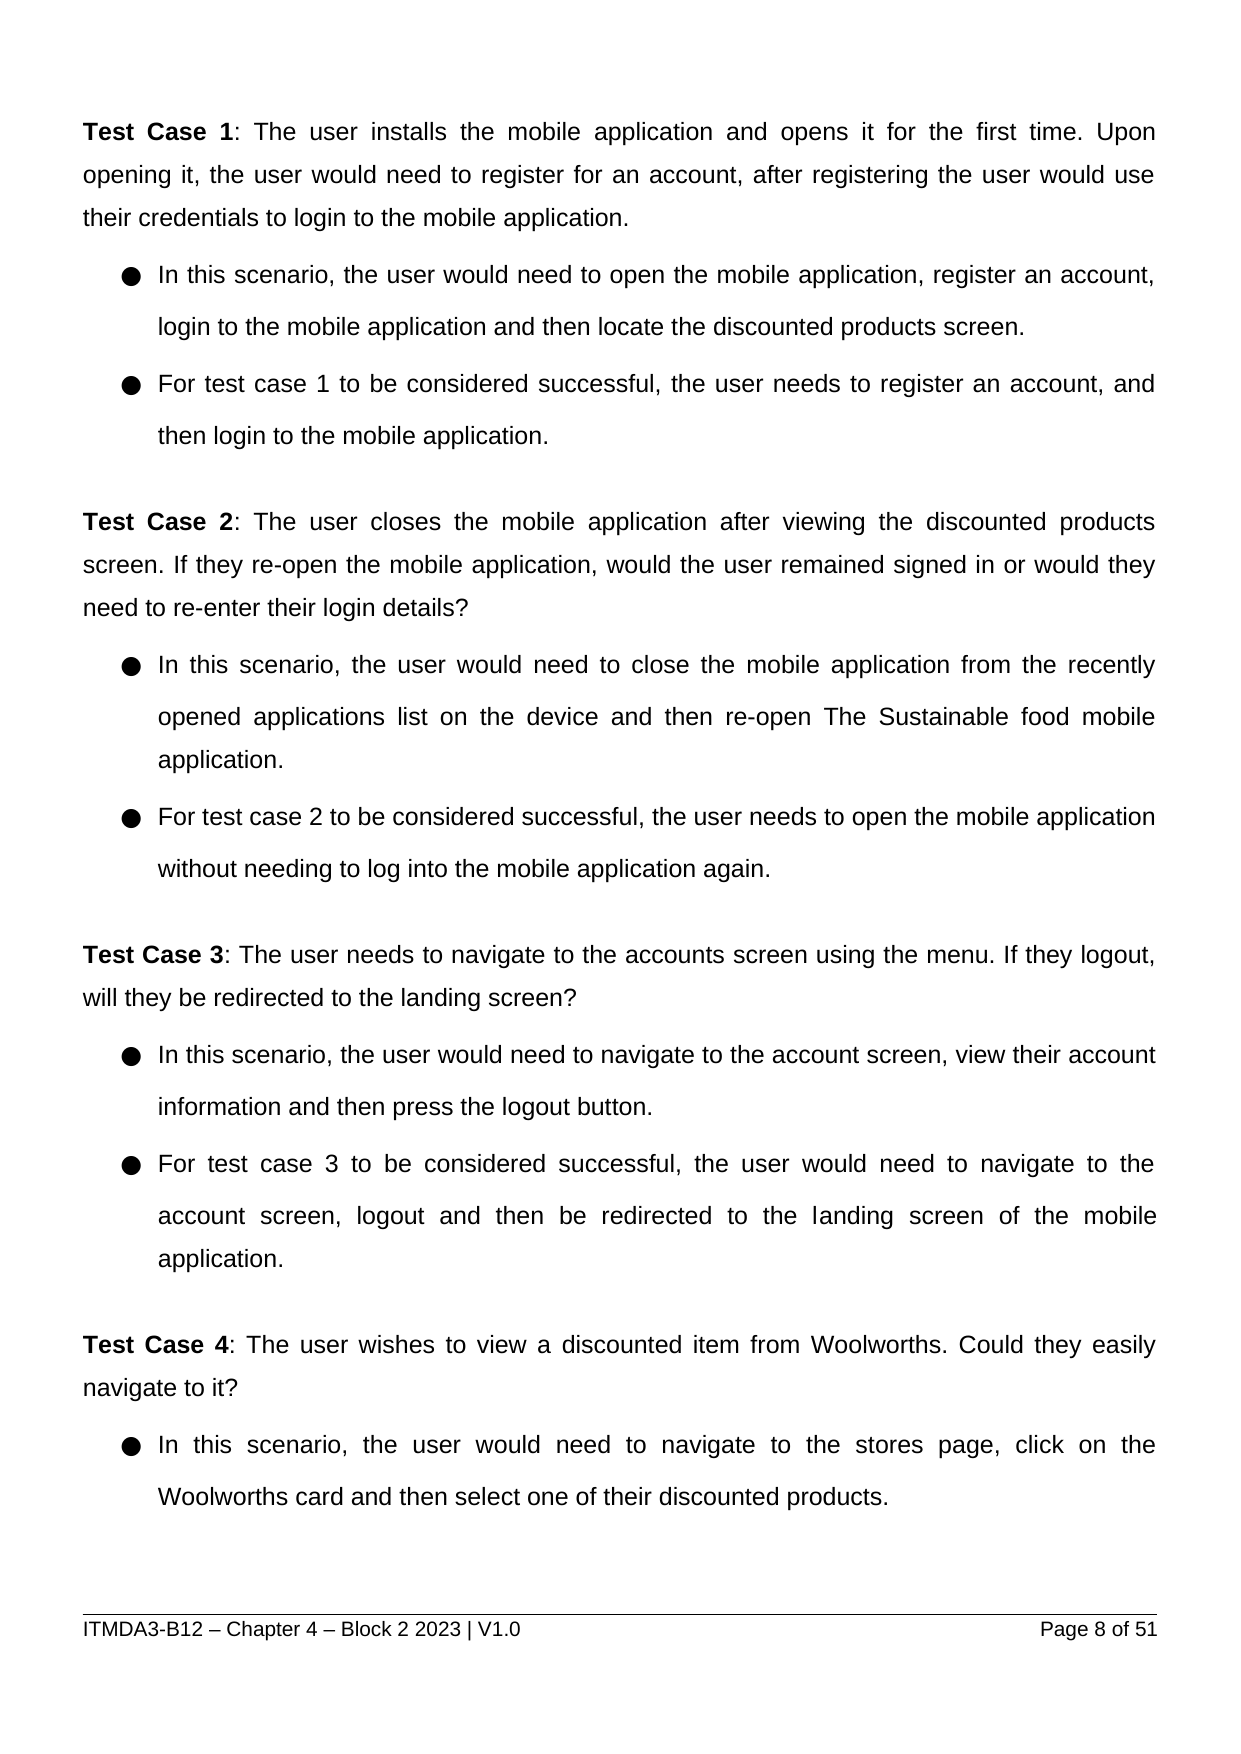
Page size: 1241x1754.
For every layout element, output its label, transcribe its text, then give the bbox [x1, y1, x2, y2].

text Test Case 2: The user closes the mobile application after viewing the discounted products screen. If they re-open the mobile application, would the user remained signed in or would they need to re-enter their login details? [83, 507, 1157, 622]
text Test Case 4: The user wishes to view a discounted item from Woolworths. Could they easily navigate to it? [83, 1330, 1157, 1402]
list In this scenario, the user would need to close the mobile application from the recently opened applications list on the device and then re-open The Sustainable food mobile application. [120, 636, 1157, 774]
list For test case 2 to be considered successful, the user needs to open the mobile application without needing to log into the mobile application again. [120, 788, 1157, 882]
text Test Case 3: The user needs to navigate to the accounts screen using the menu. If they logout, will they be redirected to the landing screen? [83, 940, 1157, 1012]
list For test case 1 to be considered successful, the user needs to register an account, and then login to the mobile application. [120, 355, 1157, 449]
list For test case 3 to be considered successful, the user would need to navigate to the account screen, logout and then be redirected to the landing screen of the mobile application. [120, 1135, 1157, 1272]
text Test Case 1: The user installs the mobile application and opens it for the first time. Upon opening it, the user would need to register for an account, after registering the user would use their credentials to login to the mobile application. [83, 117, 1157, 232]
list In this scenario, the user would need to navigate to the account screen, view their account information and then press the logout button. [120, 1026, 1157, 1121]
list In this scenario, the user would need to open the mobile application, register an account, login to the mobile application and then locate the discounted products screen. [120, 246, 1157, 341]
list In this scenario, the user would need to navigate to the stores page, click on the Woolworths card and then select one of their discounted products. [120, 1416, 1157, 1511]
